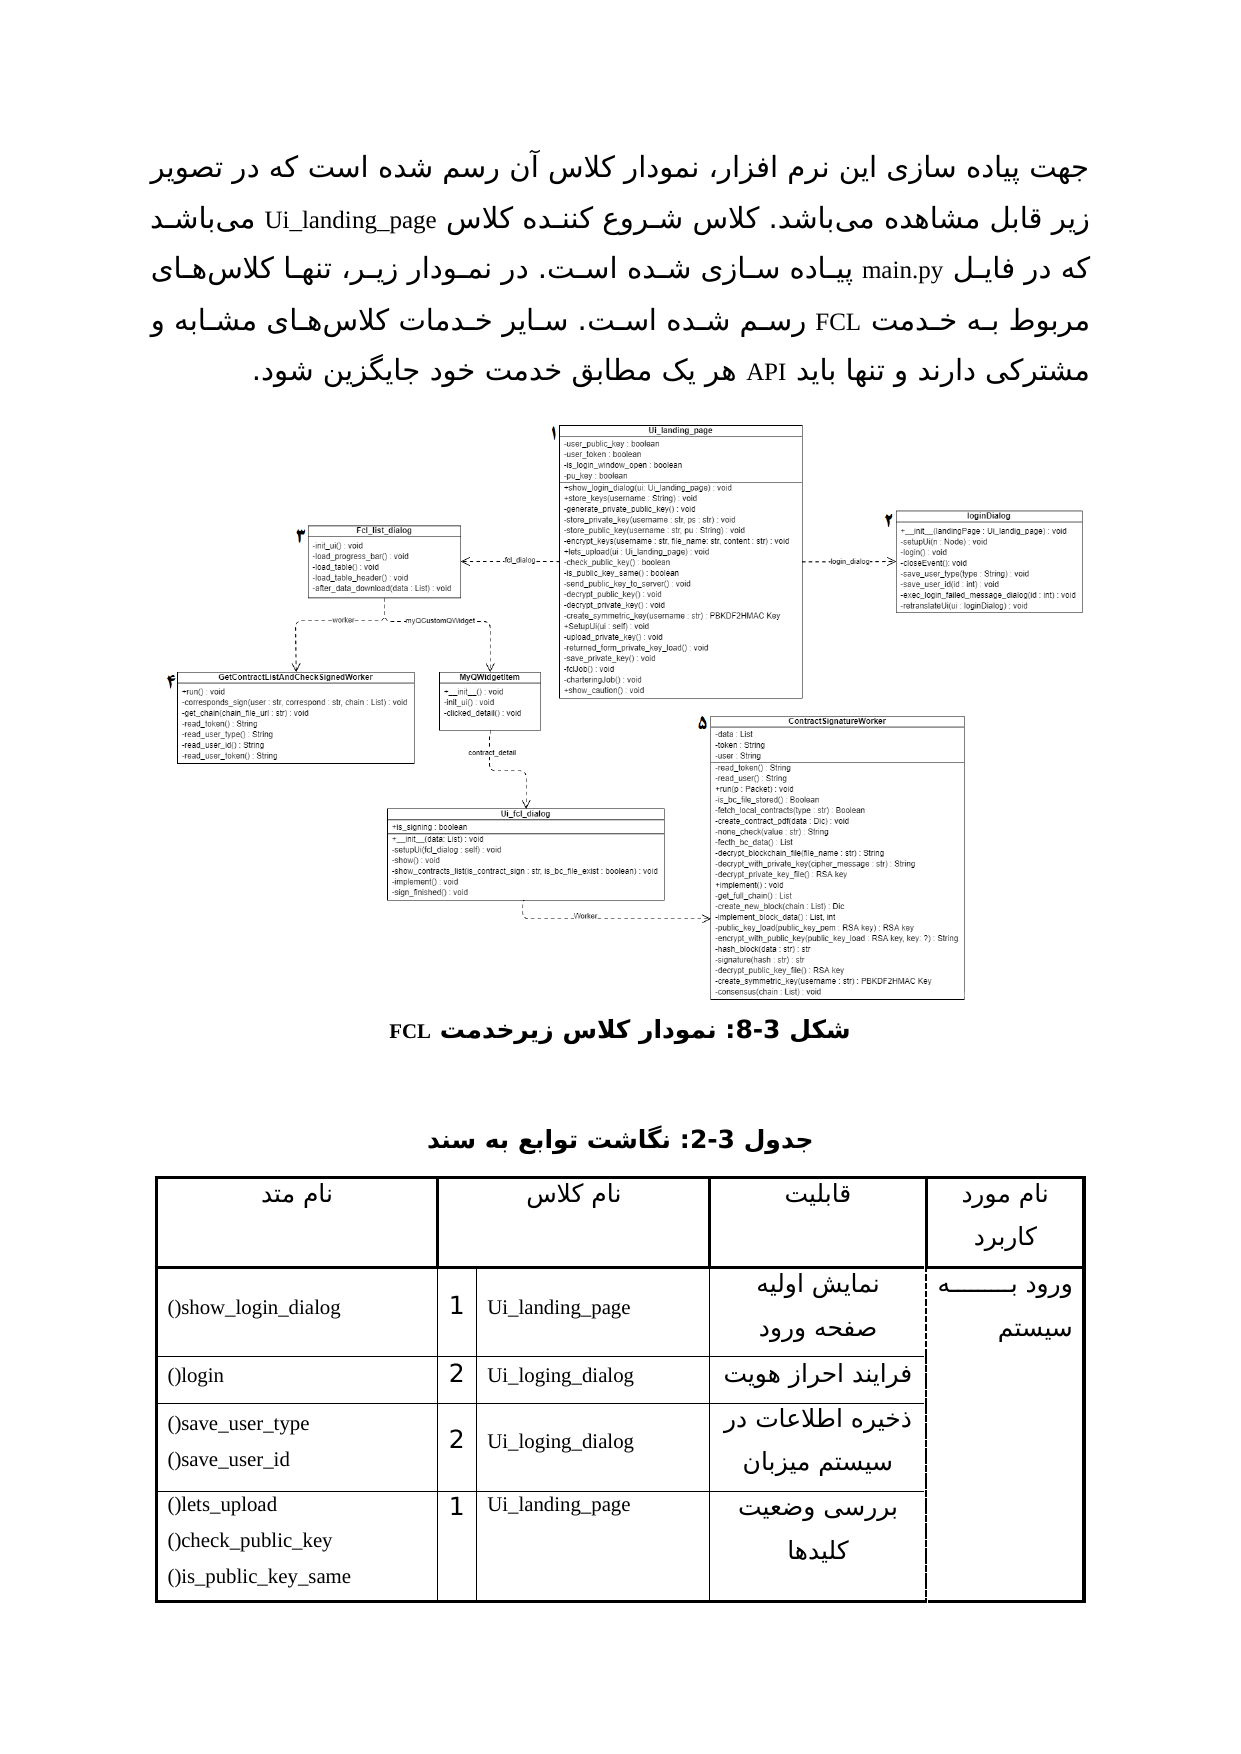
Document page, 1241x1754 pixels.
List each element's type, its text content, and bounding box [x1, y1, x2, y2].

table_cell save_user_type() save_user_id() [158, 1404, 437, 1491]
table_cell Ui_landing_page [477, 1492, 709, 1600]
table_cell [158, 1492, 437, 1600]
picture [160, 415, 1090, 1005]
table_cell Ui_landing_page [477, 1269, 709, 1356]
table_cell ذخیره اطلاعات در سیستم میزبان [710, 1403, 926, 1491]
table_cell نمایش اولیه صفحه ورود [710, 1266, 926, 1356]
table_header قابلیت [711, 1179, 925, 1266]
table_header نام متد [158, 1179, 436, 1266]
table_cell 2 [438, 1357, 476, 1403]
text جهت پیاده سازی این نرم افزار، نمودار کلاس آن رسم شده است که در تصویر زیر قابل مشاهده می‌باشد. کلاس شروع کننده کلاس Ui_landing_page می‌باشد که در فایل main.py پیاده سازی شده است. در نمودار زیر، تنها کلاس‌های مربوط به خدمت FCL رسم شده است. سایر خدمات کلاس‌های مشابه و مشترکی دارند و تنها باید API هر یک مطابق خدمت خود جایگزین شود. [150, 150, 1090, 388]
table_cell 1 [438, 1492, 476, 1600]
text جدول ‏3-2: نگاشت توابع به سند [150, 1126, 1090, 1155]
table_cell login() [158, 1357, 437, 1403]
table_cell فرایند احراز هویت [710, 1356, 926, 1403]
table_cell Ui_loging_dialog [477, 1357, 709, 1403]
text شکل ‏3-8: نمودار کلاس زیرخدمت FCL [150, 1015, 1090, 1044]
table_cell ورود به سیستم [926, 1269, 1082, 1600]
table_header نام مورد کاربرد [928, 1179, 1082, 1266]
table_header نام کلاس [439, 1179, 708, 1266]
table_cell 2 [438, 1404, 476, 1491]
table_cell 1 [438, 1269, 476, 1356]
table_cell بررسی وضعیت کلیدها [710, 1491, 926, 1600]
table_cell show_login_dialog() [158, 1269, 437, 1356]
table_cell Ui_loging_dialog [477, 1404, 709, 1491]
